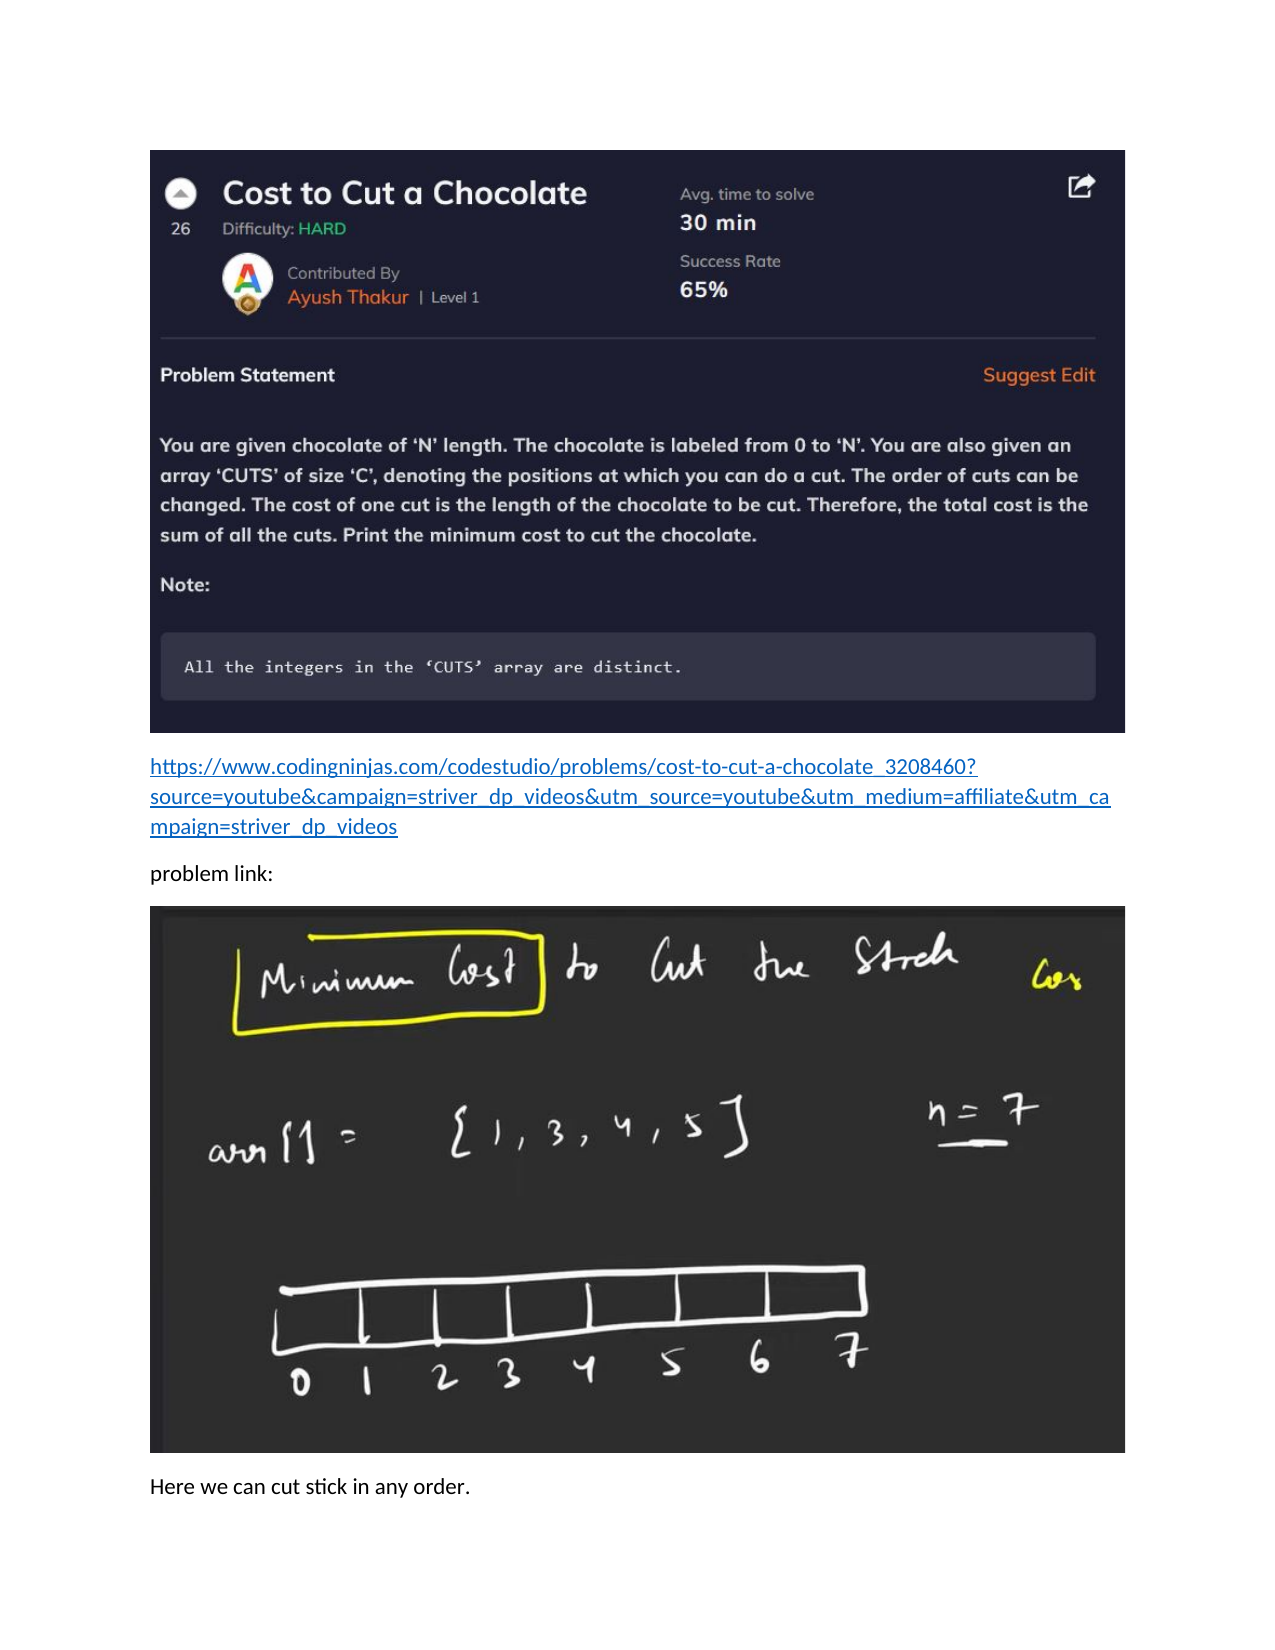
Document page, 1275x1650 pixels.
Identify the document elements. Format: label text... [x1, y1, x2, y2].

picture [150, 150, 1125, 733]
text https://www.codingninjas.com/codestudio/problems/cost-to-cut-a-chocolate_3208460?source=youtube&campaign=striver_dp_videos&utm_source=youtube&utm_medium=affiliate&utm_campaign=striver_dp_videos [150, 752, 1125, 840]
text Here we can cut stick in any order. [150, 1472, 1125, 1500]
text problem link: [150, 859, 1125, 887]
picture [150, 906, 1125, 1453]
